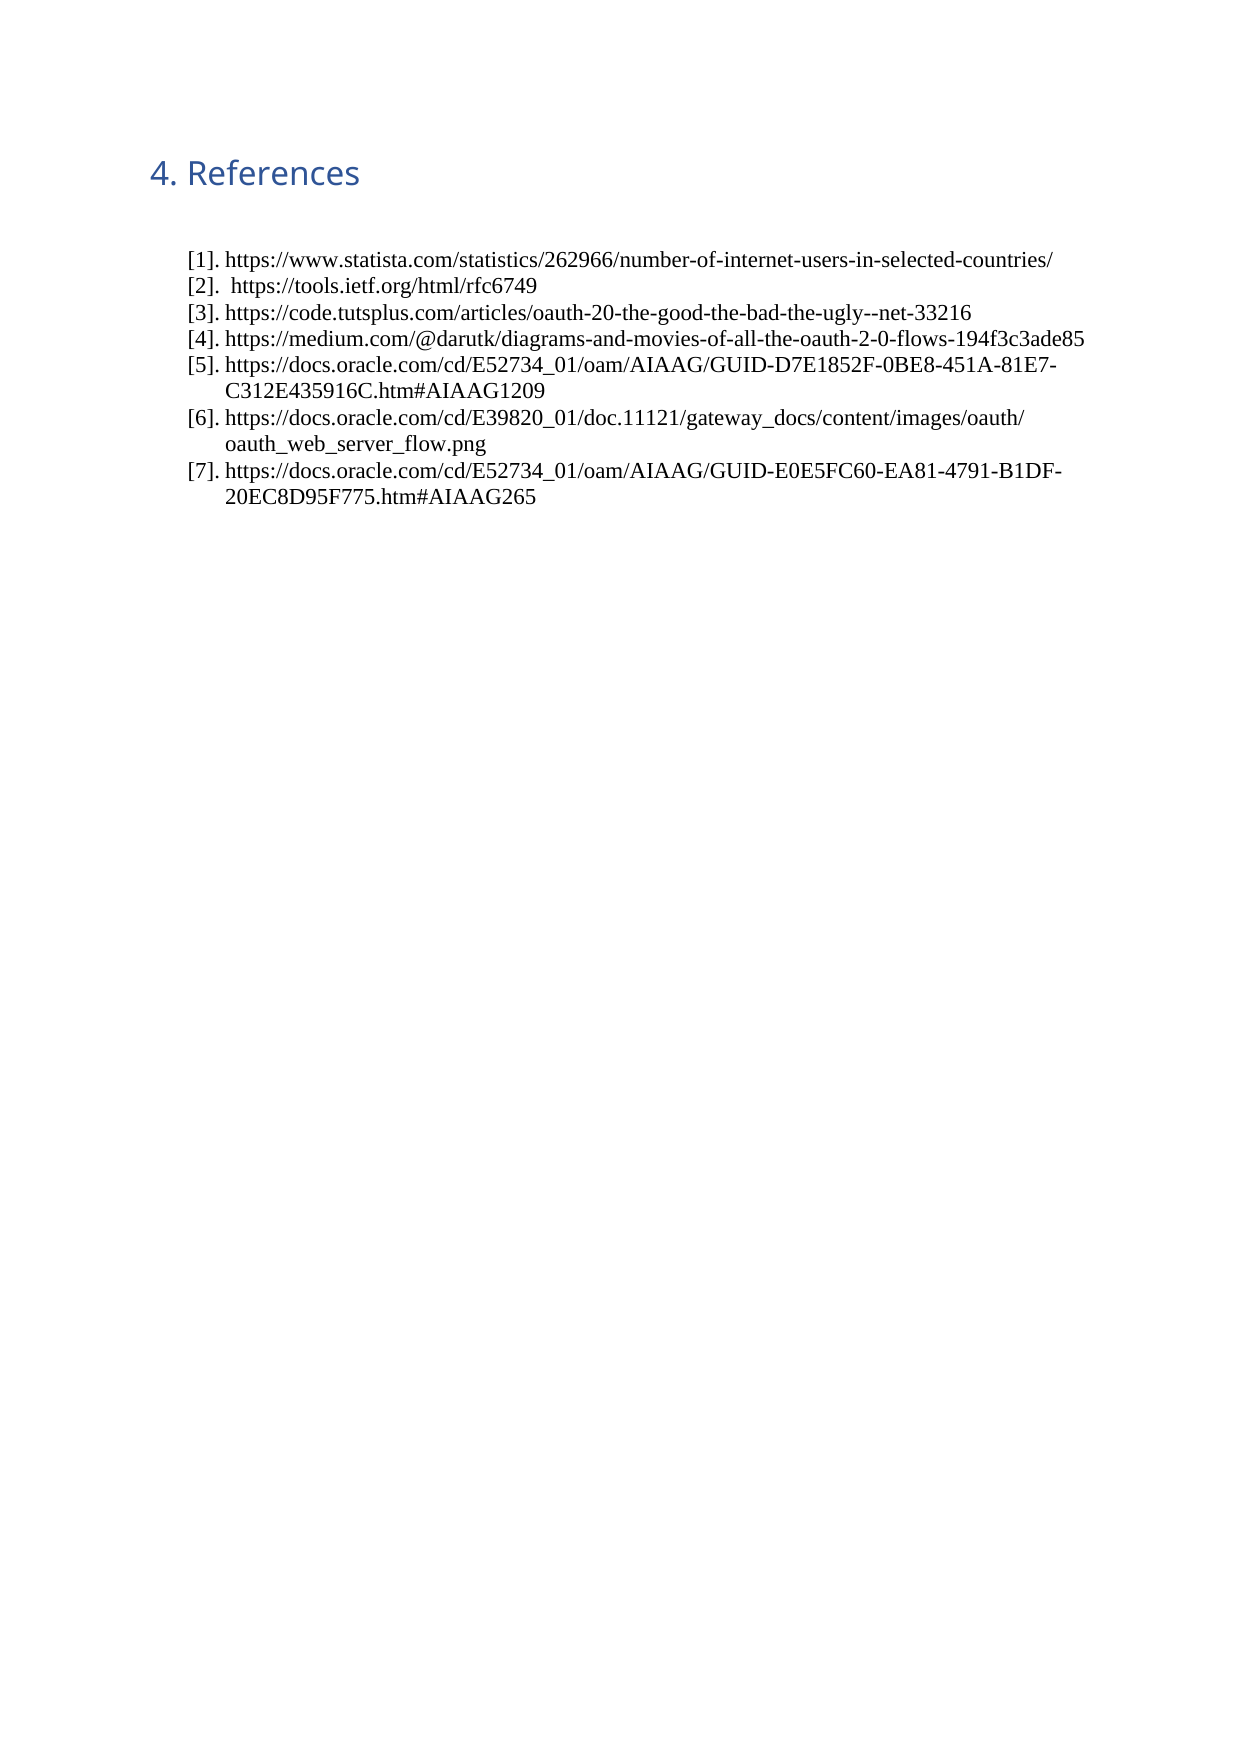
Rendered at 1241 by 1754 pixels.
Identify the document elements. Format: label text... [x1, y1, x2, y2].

list https://www.statista.com/statistics/262966/number-of-internet-users-in-selected-countries/ [187, 246, 1090, 272]
list https://docs.oracle.com/cd/E39820_01/doc.11121/gateway_docs/content/images/oauth/oauth_web_server_flow.png [187, 404, 1090, 457]
subtitle 4. References [150, 150, 1090, 195]
list https://code.tutsplus.com/articles/oauth-20-the-good-the-bad-the-ugly--net-33216 [187, 298, 1090, 325]
list https://docs.oracle.com/cd/E52734_01/oam/AIAAG/GUID-D7E1852F-0BE8-451A-81E7-C312E435916C.htm#AIAAG1209 [187, 351, 1090, 404]
list https://docs.oracle.com/cd/E52734_01/oam/AIAAG/GUID-E0E5FC60-EA81-4791-B1DF-20EC8D95F775.htm#AIAAG265 [187, 457, 1090, 509]
list https://tools.ietf.org/html/rfc6749 [187, 272, 1090, 298]
list https://medium.com/@darutk/diagrams-and-movies-of-all-the-oauth-2-0-flows-194f3c3ade85 [187, 325, 1090, 351]
